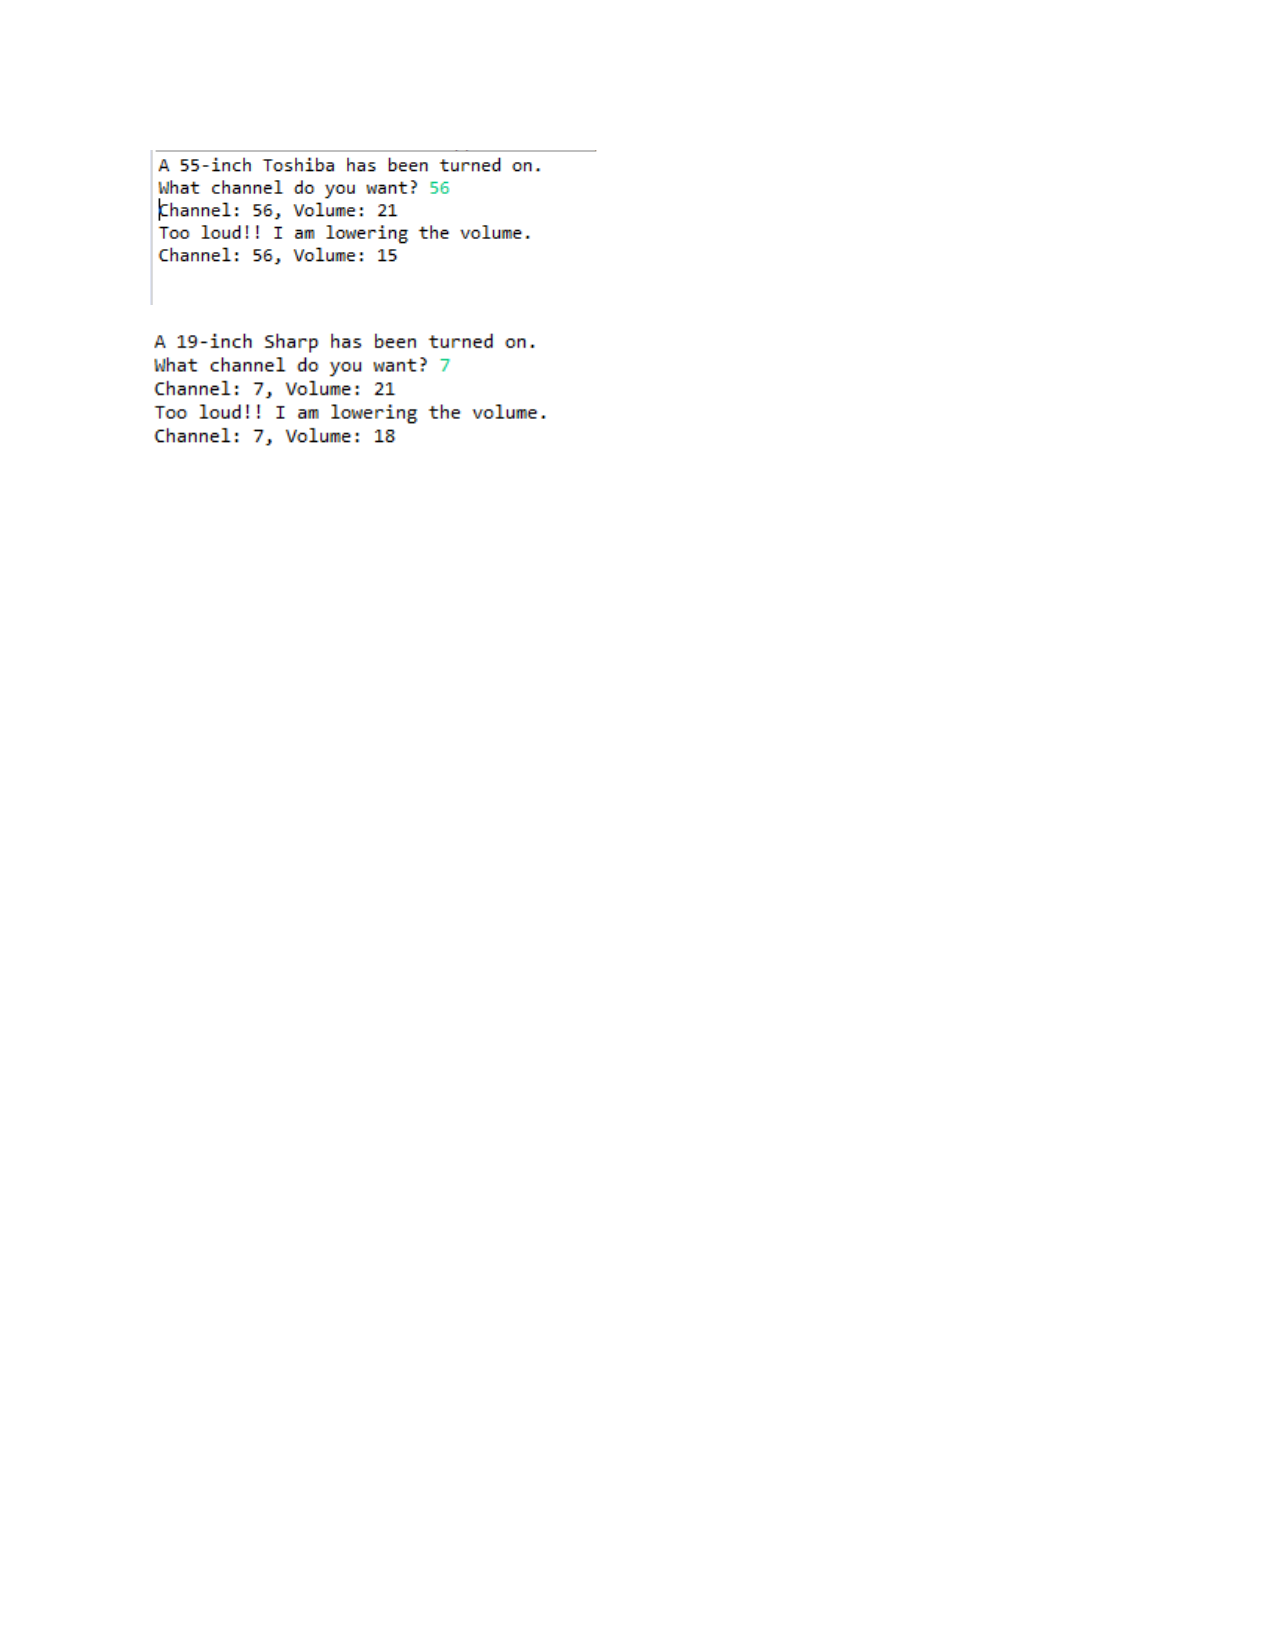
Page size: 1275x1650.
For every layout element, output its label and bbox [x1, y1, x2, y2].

picture [150, 323, 568, 474]
picture [150, 150, 597, 305]
